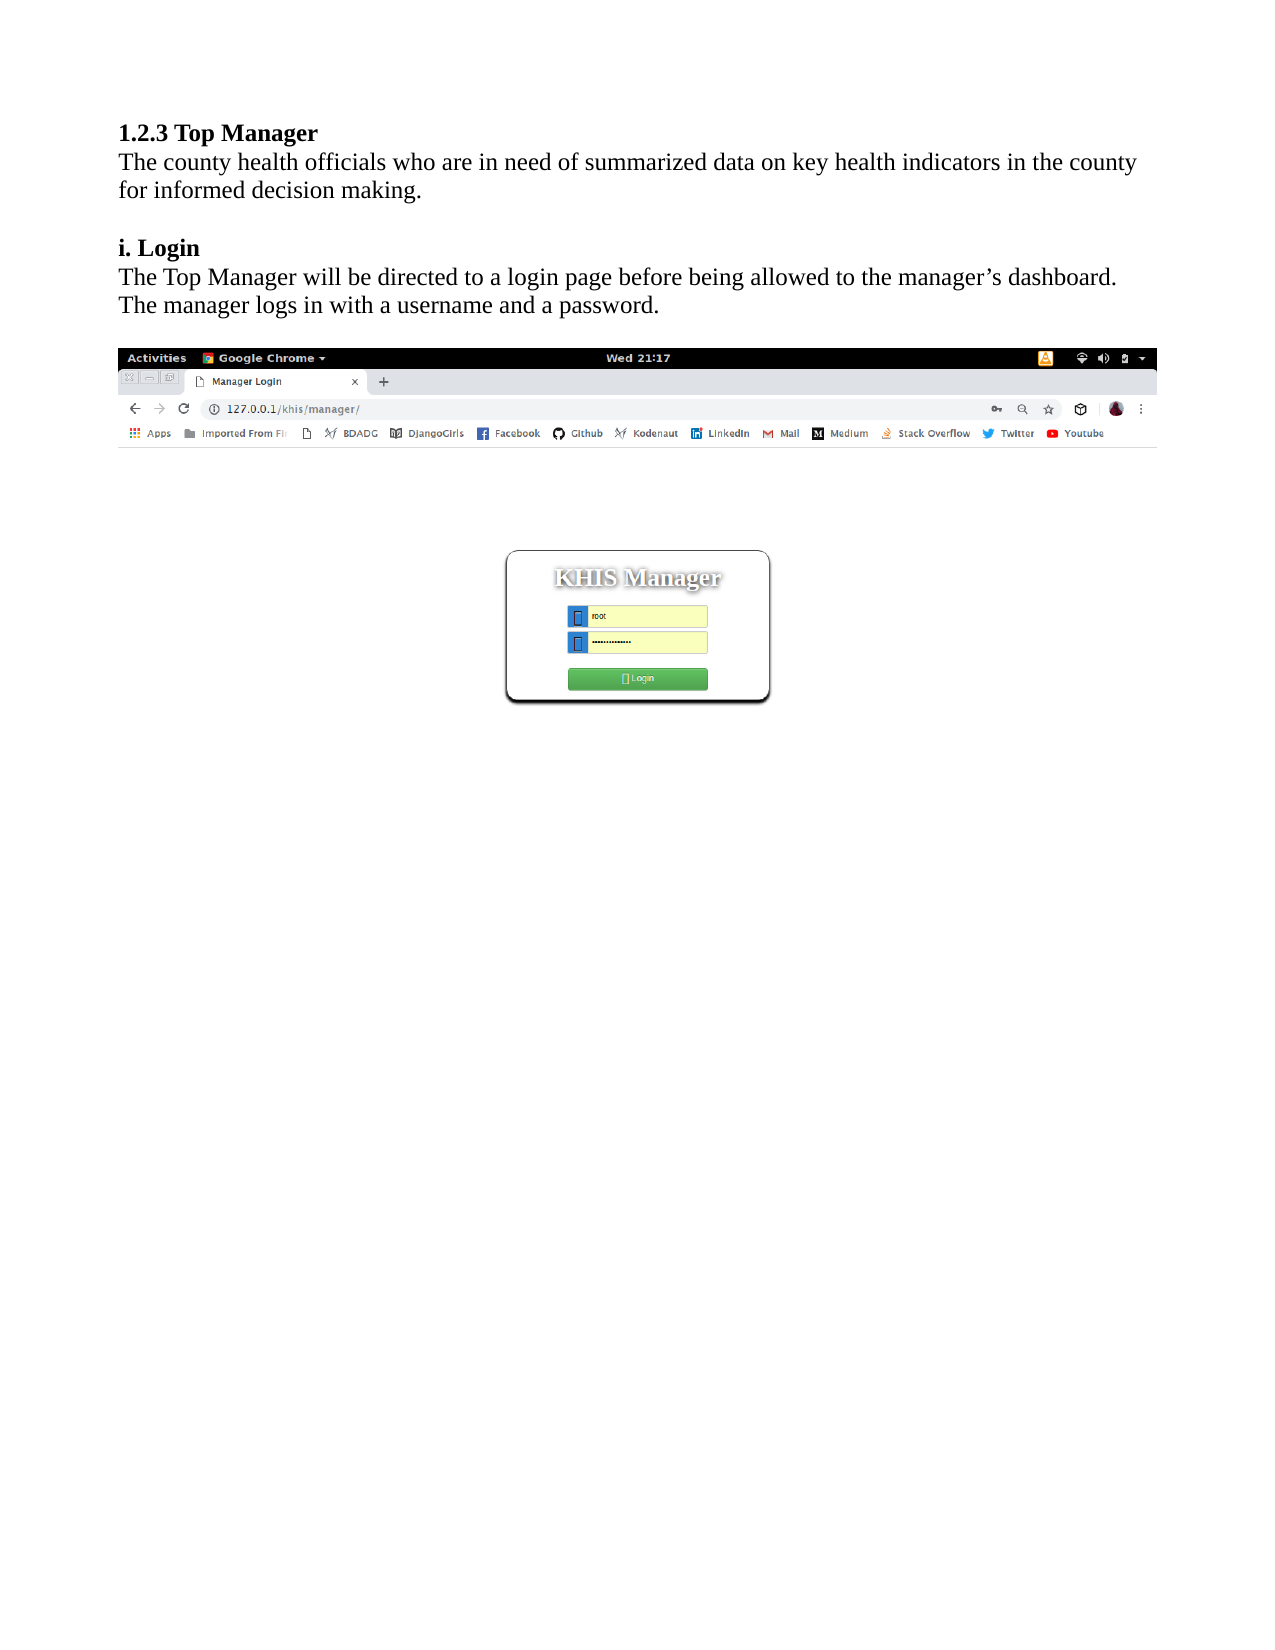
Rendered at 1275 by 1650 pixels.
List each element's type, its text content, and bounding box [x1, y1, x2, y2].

picture [118, 348, 1157, 933]
text 1.2.3 Top Manager [118, 118, 1157, 147]
text The county health officials who are in need of summarized data on key health indicators in the county for informed decision making. [118, 147, 1157, 204]
text The Top Manager will be directed to a login page before being allowed to the manager’s dashboard. The manager logs in with a username and a password. [118, 262, 1157, 319]
text i. Login [118, 233, 1157, 262]
